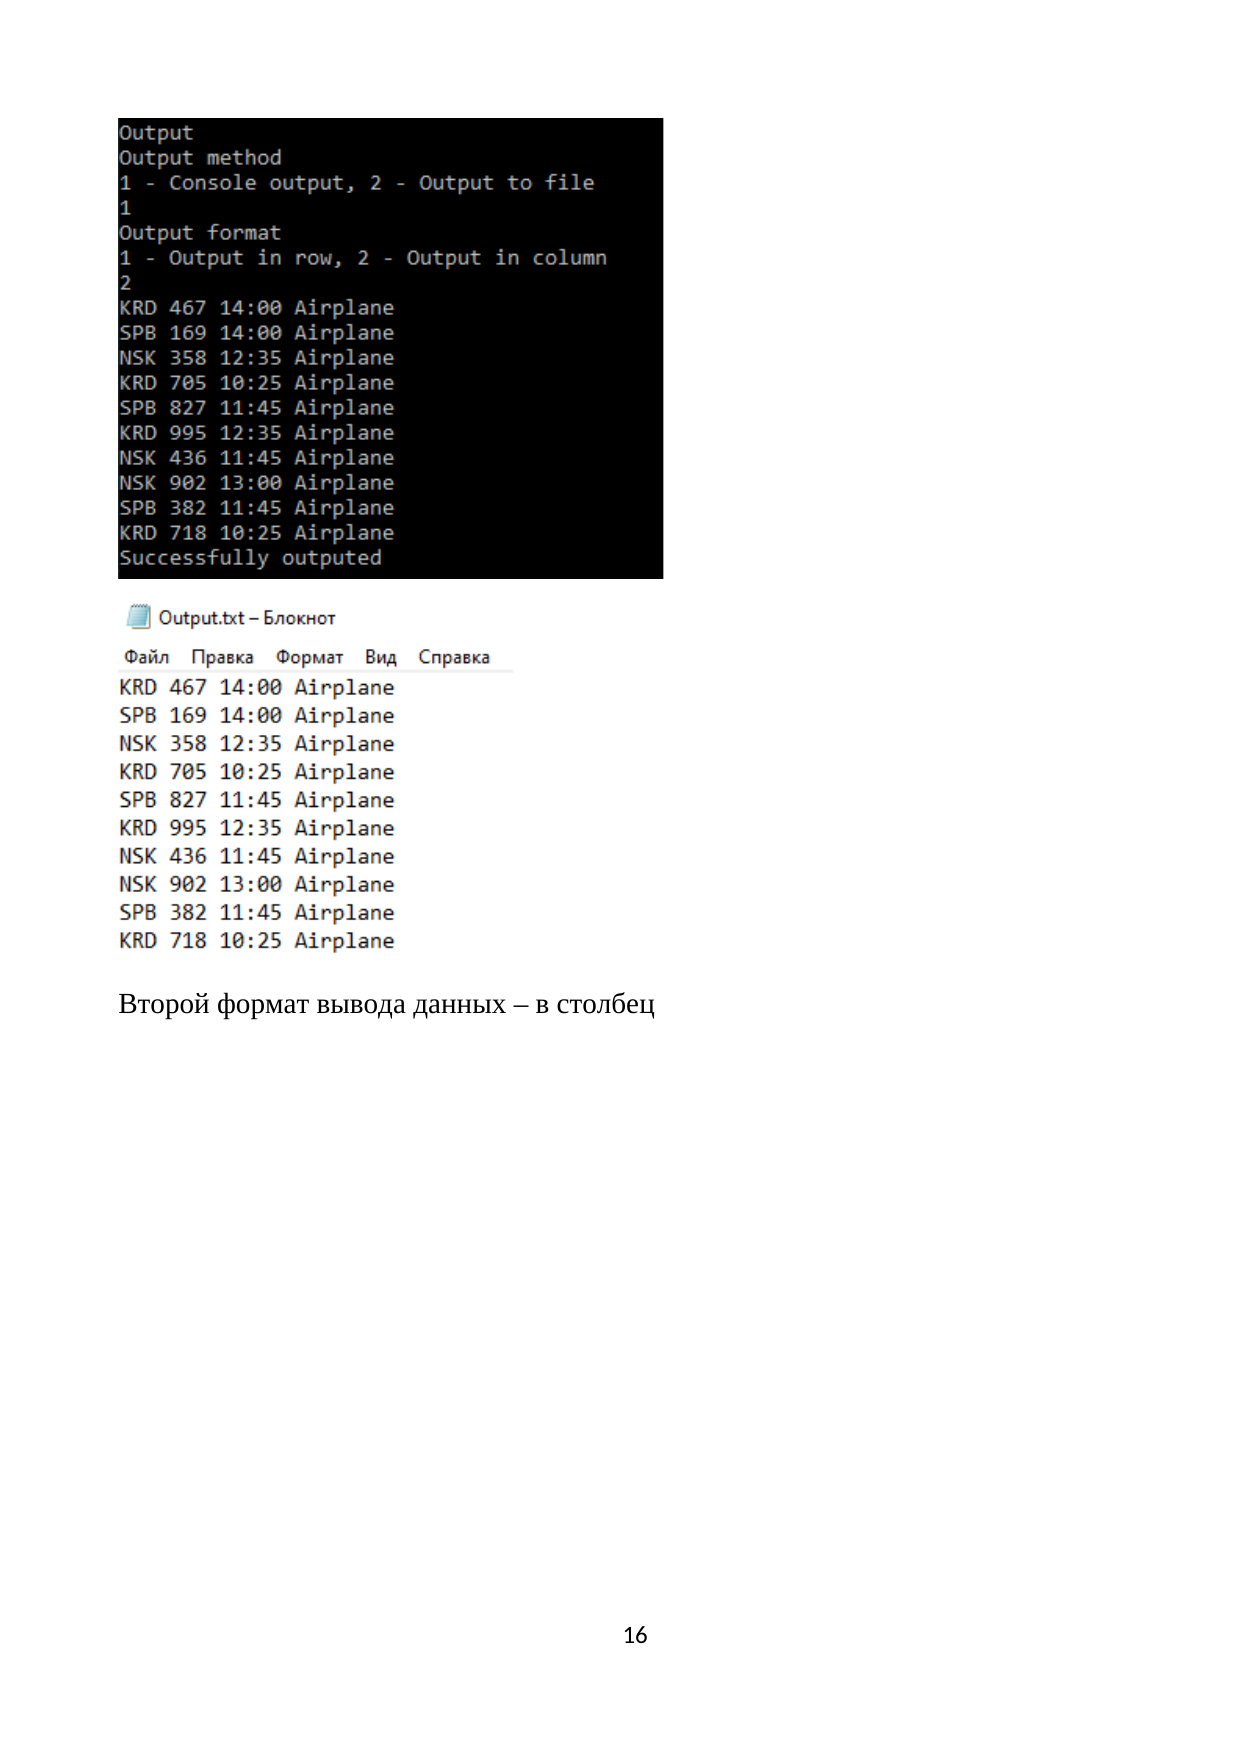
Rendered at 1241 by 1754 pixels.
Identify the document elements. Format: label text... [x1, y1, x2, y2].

picture [118, 118, 664, 579]
text Второй формат вывода данных – в столбец [118, 986, 1152, 1019]
picture [118, 598, 514, 967]
